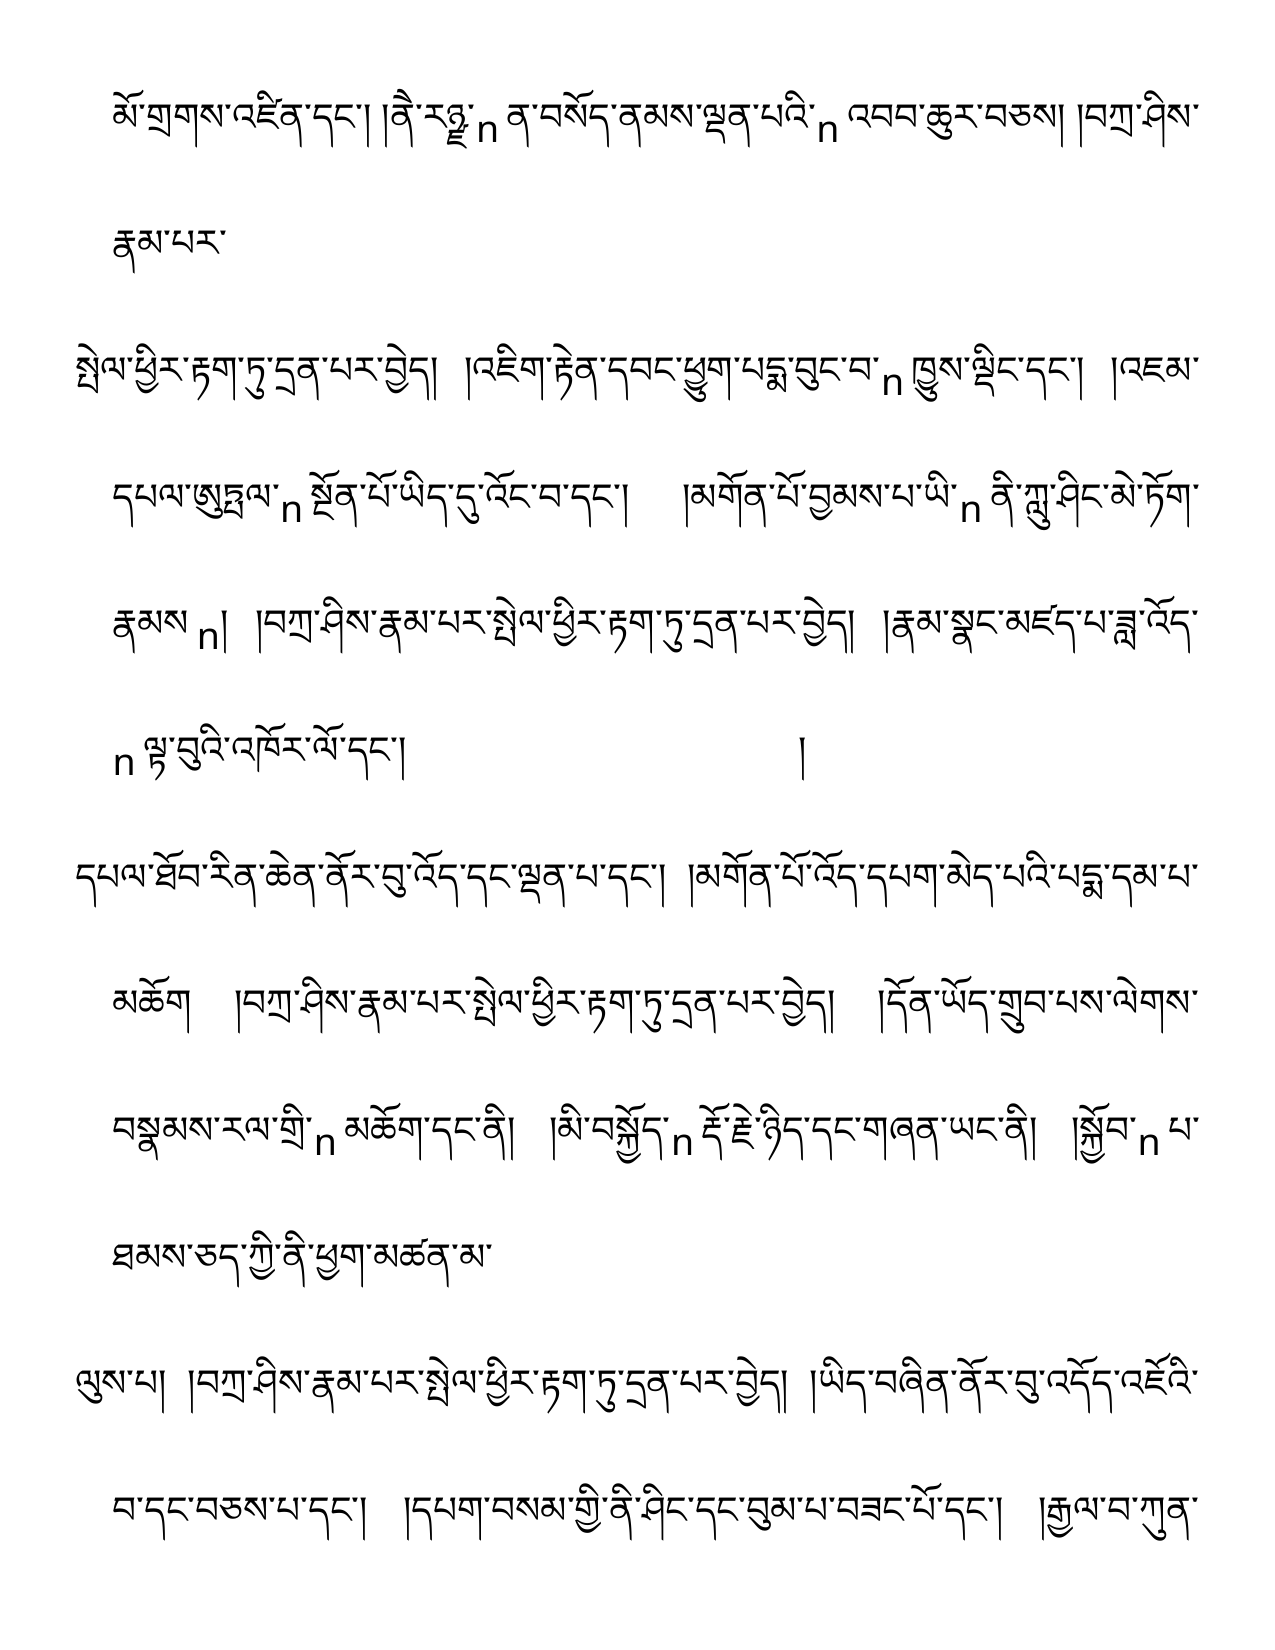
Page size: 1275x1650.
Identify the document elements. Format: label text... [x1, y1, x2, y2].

text དཔལ་ཐོབ་རིན་ཆེན་ནོར་བུ་འོད་དང་ལྡན་པ་དང༌། །མགོན་པོ་འོད་དཔག་མེད་པའི་པདྨ་དམ་པ་མཆོག །བཀྲ་ཤིས་རྣམ་པར་སྤེལ་ཕྱིར་རྟག་ཏུ་དྲན་པར་བྱེད། །དོན་ཡོད་གྲུབ་པས་ལེགས་བསྣམས་རལ་གྲི་nམཆོག་དང་ནི། །མི་བསྐྱོད་nརྡོ་རྗེ་ཉིད་དང་གཞན་ཡང་ནི། །སྐྱོབ་nཔ་ཐམས་ཅད་ཀྱི་ནི་ཕྱག་མཚན་མ་ [75, 835, 1200, 1321]
text སྤེལ་ཕྱིར་རྟག་ཏུ་དྲན་པར་བྱེད། །འཇིག་རྟེན་དབང་ཕྱུག་པདྨ་བུང་བ་nཁྱུས་ལྡིང་དང༌། །འཇམ་དཔལ་ཨུཏྤལ་nསྔོན་པོ་ཡིད་དུ་འོང་བ་དང༌། །མགོན་པོ་བྱམས་པ་ཡི་nནི་ཀླུ་ཤིང་མེ་ཏོག་རྣམསn། །བཀྲ་ཤིས་རྣམ་པར་སྤེལ་ཕྱིར་རྟག་ཏུ་དྲན་པར་བྱེད། །རྣམ་སྣང་མཛད་པ་ཟླ་འོད་nལྟ་བུའི་འཁོར་ལོ་དང༌། ། [75, 328, 1200, 814]
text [75, 1342, 1200, 1574]
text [75, 75, 1200, 307]
